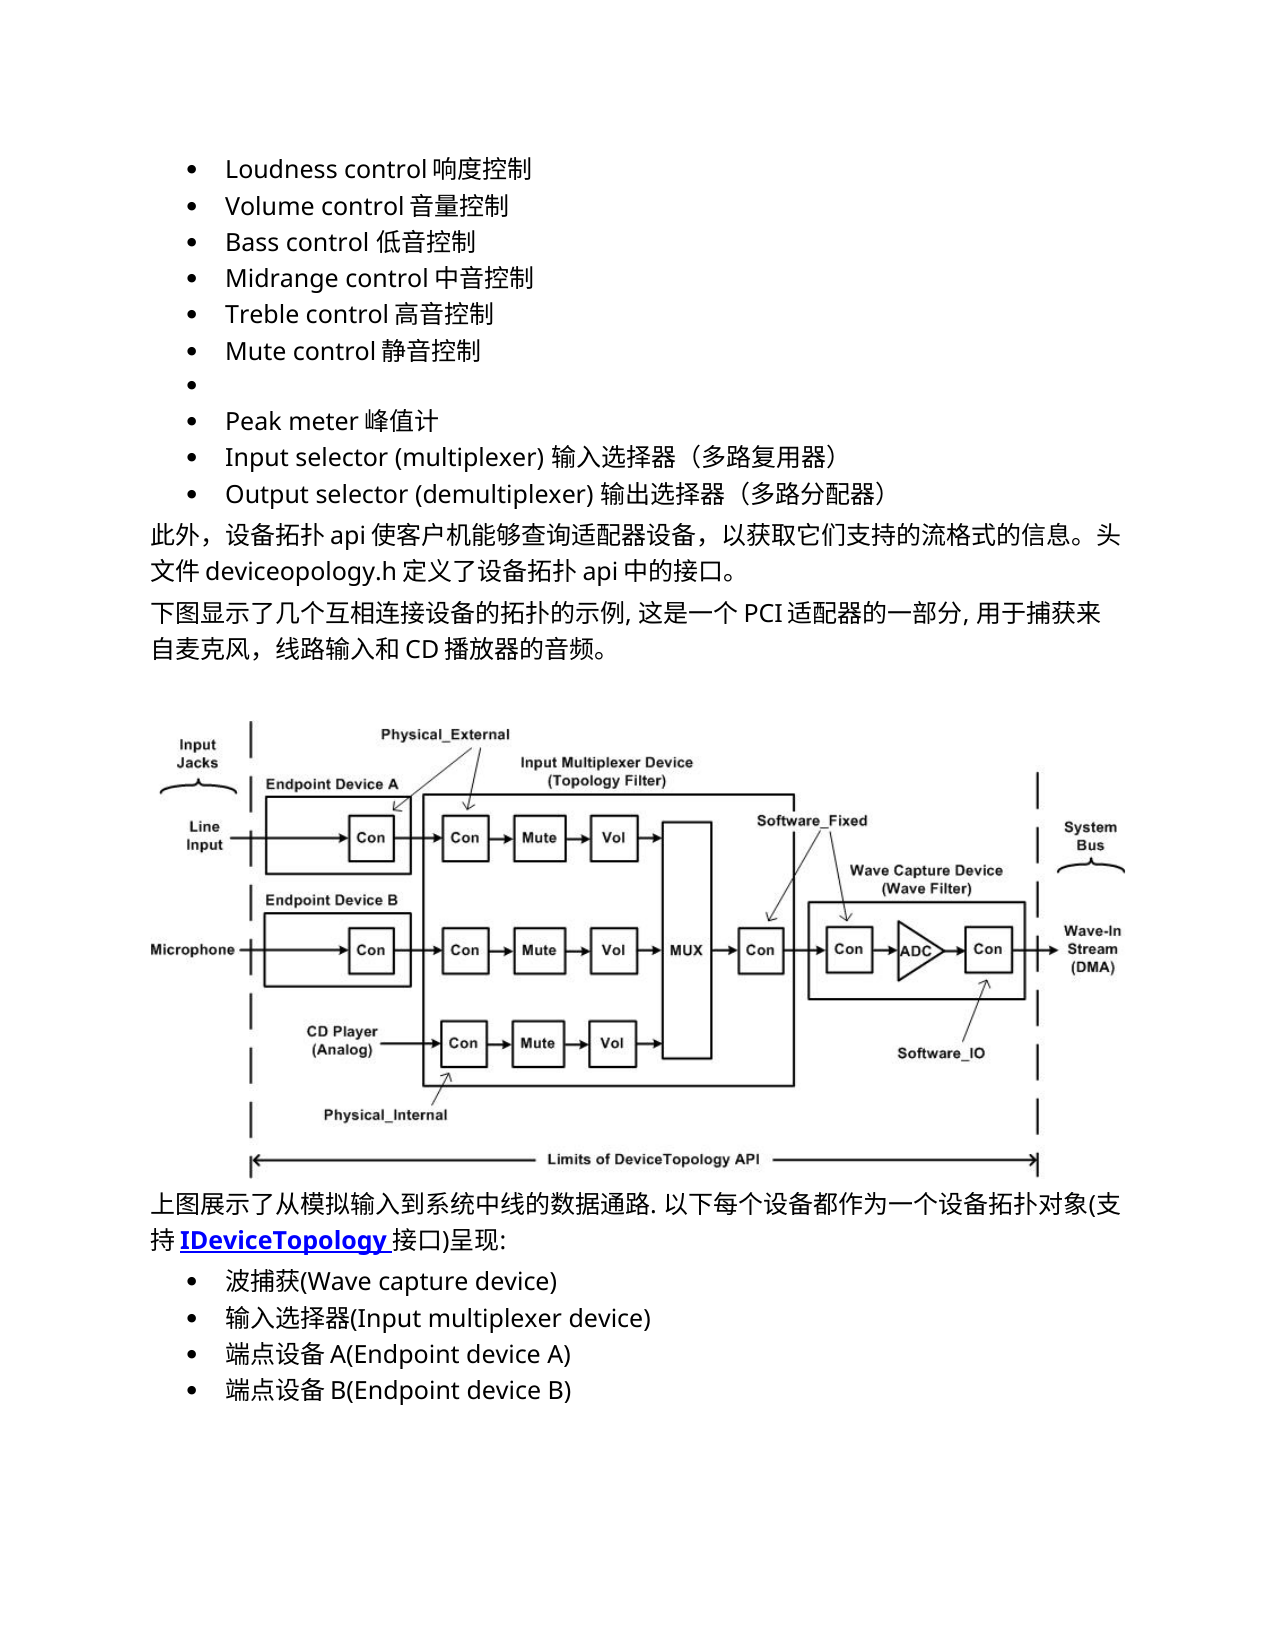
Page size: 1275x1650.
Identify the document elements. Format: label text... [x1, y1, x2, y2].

text 此外，设备拓扑api使客户机能够查询适配器设备，以获取它们支持的流格式的信息。头文件deviceopology.h定义了设备拓扑api中的接口。 [150, 515, 1125, 588]
list Input selector (multiplexer) 输入选择器（多路复用器） [187, 438, 1125, 474]
picture [150, 720, 1125, 1179]
list Midrange control中音控制 [187, 259, 1125, 295]
list 输入选择器(Input multiplexer device) [187, 1298, 1125, 1334]
list 端点设备B(Endpoint device B) [187, 1371, 1125, 1407]
list 端点设备A(Endpoint device A) [187, 1334, 1125, 1371]
text 上图展示了从模拟输入到系统中线的数据通路. 以下每个设备都作为一个设备拓扑对象(支持IDeviceTopology接口)呈现: [150, 1184, 1125, 1257]
list Peak meter峰值计 [187, 402, 1125, 438]
list Volume control音量控制 [187, 186, 1125, 222]
list Mute control静音控制 [187, 331, 1125, 367]
list 波捕获(Wave capture device) [187, 1262, 1125, 1298]
text 下图显示了几个互相连接设备的拓扑的示例, 这是一个PCI适配器的一部分, 用于捕获来自麦克风，线路输入和CD播放器的音频。 [150, 593, 1125, 666]
list Loudness control响度控制 [187, 150, 1125, 186]
list Bass control 低音控制 [187, 222, 1125, 259]
list Treble control高音控制 [187, 295, 1125, 331]
list Output selector (demultiplexer) 输出选择器（多路分配器） [187, 474, 1125, 510]
